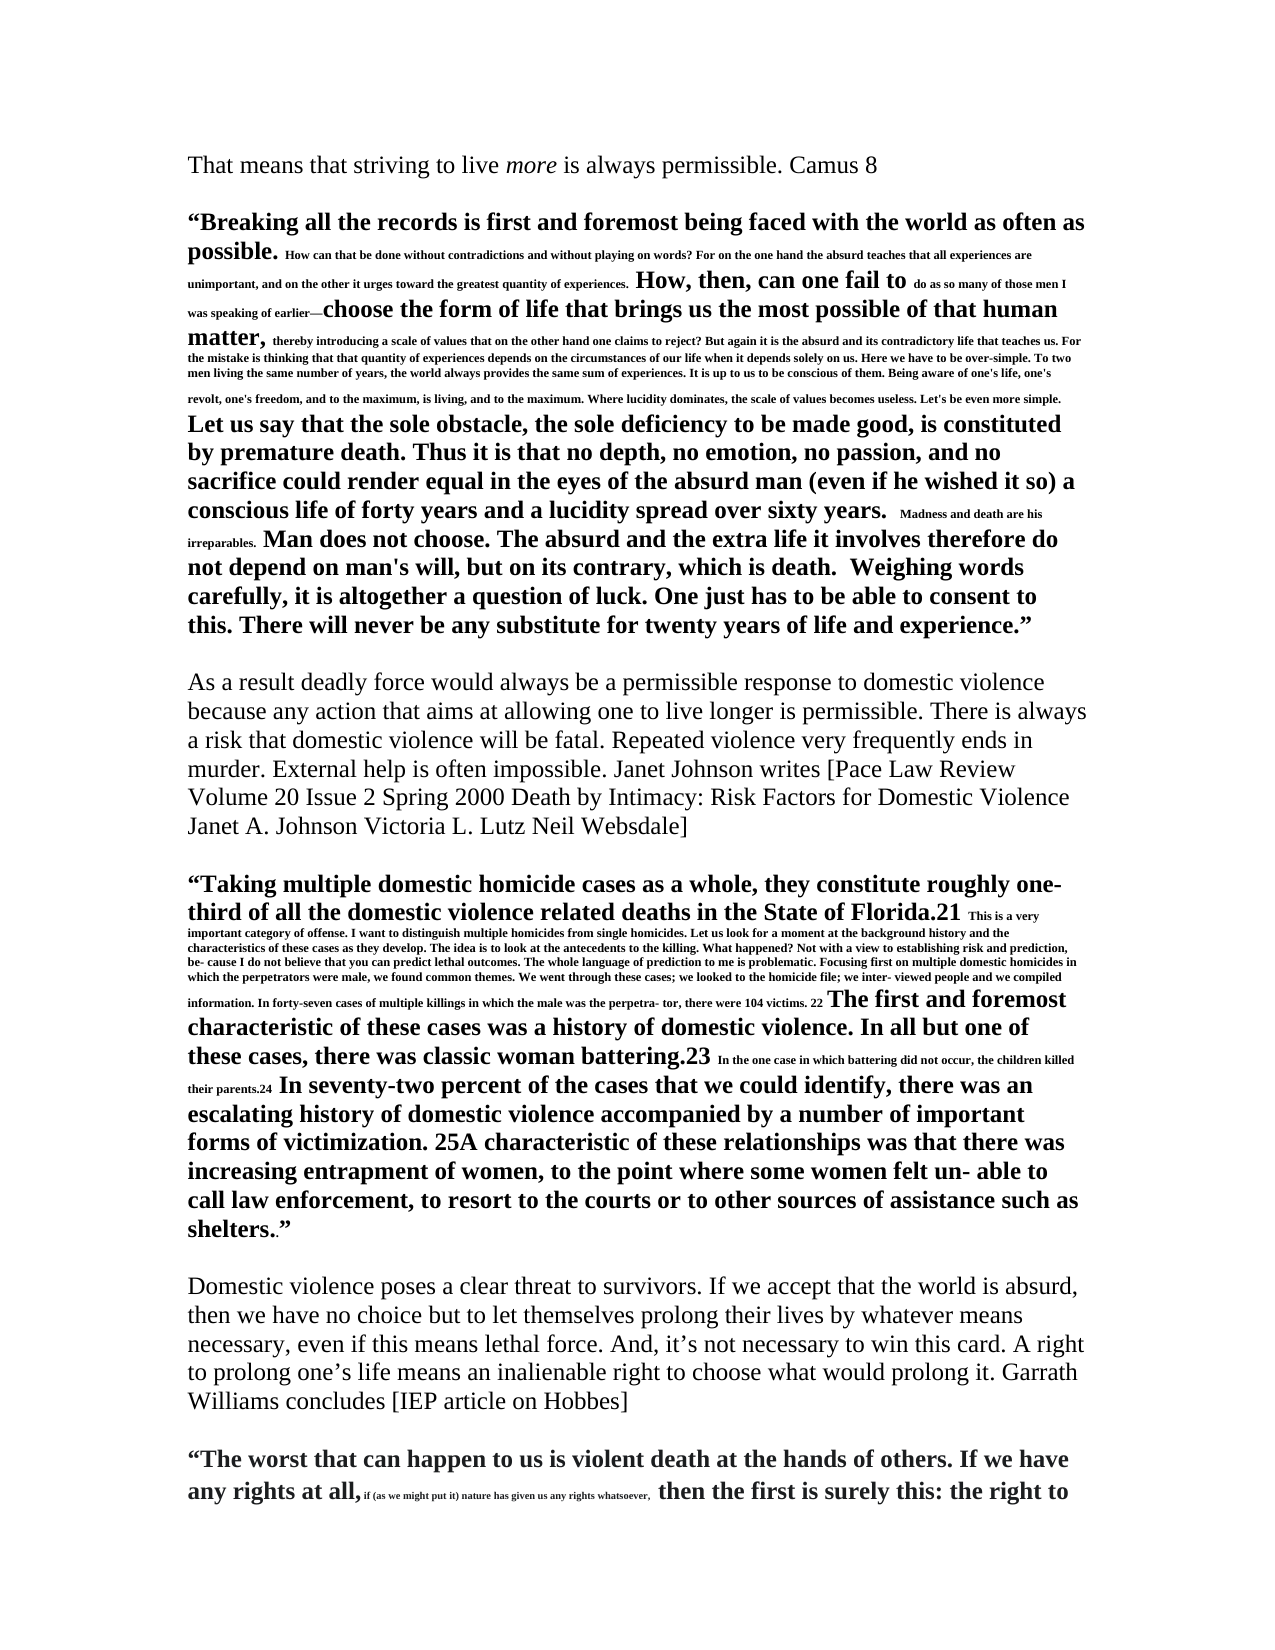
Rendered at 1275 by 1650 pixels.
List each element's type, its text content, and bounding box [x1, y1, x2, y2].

text As a result deadly force would always be a permissible response to domestic violence because any action that aims at allowing one to live longer is permissible. There is always a risk that domestic violence will be fatal. Repeated violence very frequently ends in murder. External help is often impossible. Janet Johnson writes [Pace Law Review [187, 667, 1087, 782]
text “Taking multiple domestic homicide cases as a whole, they constitute roughly one-third of all the domestic violence related deaths in the State of Florida.21 This is a very important category of offense. I want to distinguish multiple homicides from single homicides. Let us look for a moment at the background history and the characteristics of these cases as they develop. The idea is to look at the antecedents to the killing. What happened? Not with a view to establishing risk and prediction, be- cause I do not believe that you can predict lethal outcomes. The whole language of prediction to me is problematic. Focusing first on multiple domestic homicides in which the perpetrators were male, we found common themes. We went through these cases; we looked to the homicide file; we inter- viewed people and we compiled information. In forty-seven cases of multiple killings in which the male was the perpetra- tor, there were 104 victims. 22 The first and foremost characteristic of these cases was a history of domestic violence. In all but one of these cases, there was classic woman battering.23 In the one case in which battering did not occur, the children killed their parents.24 In seventy-two percent of the cases that we could identify, there was an escalating history of domestic violence accompanied by a number of important forms of victimization. 25A characteristic of these relationships was that there was increasing entrapment of women, to the point where some women felt un- able to call law enforcement, to resort to the courts or to other sources of assistance such as shelters..” [187, 869, 1087, 1242]
text “Breaking all the records is first and foremost being faced with the world as often as possible. How can that be done without contradictions and without playing on words? For on the one hand the absurd teaches that all experiences are unimportant, and on the other it urges toward the greatest quantity of experiences. How, then, can one fail to do as so many of those men I was speaking of earlier—choose the form of life that brings us the most possible of that human matter, thereby introducing a scale of values that on the other hand one claims to reject? But again it is the absurd and its contradictory life that teaches us. For the mistake is thinking that that quantity of experiences depends on the circumstances of our life when it depends solely on us. Here we have to be over-simple. To two men living the same number of years, the world always provides the same sum of experiences. It is up to us to be conscious of them. Being aware of one's life, one's revolt, one's freedom, and to the maximum, is living, and to the maximum. Where lucidity dominates, the scale of values becomes useless. Let's be even more simple. Let us say that the sole obstacle, the sole deficiency to be made good, is constituted by premature death. Thus it is that no depth, no emotion, no passion, and no sacrifice could render equal in the eyes of the absurd man (even if he wished it so) a conscious life of forty years and a lucidity spread over sixty years. Madness and death are his irreparables. Man does not choose. The absurd and the extra life it involves therefore do not depend on man's will, but on its contrary, which is death. Weighing words carefully, it is altogether a question of luck. One just has to be able to consent to this. There will never be any substitute for twenty years of life and experience.” [187, 207, 1087, 639]
text That means that striving to live more is always permissible. Camus 8 [187, 150, 1087, 179]
text Domestic violence poses a clear threat to survivors. If we accept that the world is absurd, then we have no choice but to let themselves prolong their lives by whatever means necessary, even if this means lethal force. And, it’s not necessary to win this card. A right to prolong one’s life means an inalienable right to choose what would prolong it. Garrath Williams concludes [IEP article on Hobbes] [187, 1271, 1087, 1415]
text Volume 20 Issue 2 Spring 2000 Death by Intimacy: Risk Factors for Domestic Violence Janet A. Johnson Victoria L. Lutz Neil Websdale] [187, 782, 1087, 840]
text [187, 1444, 1087, 1506]
